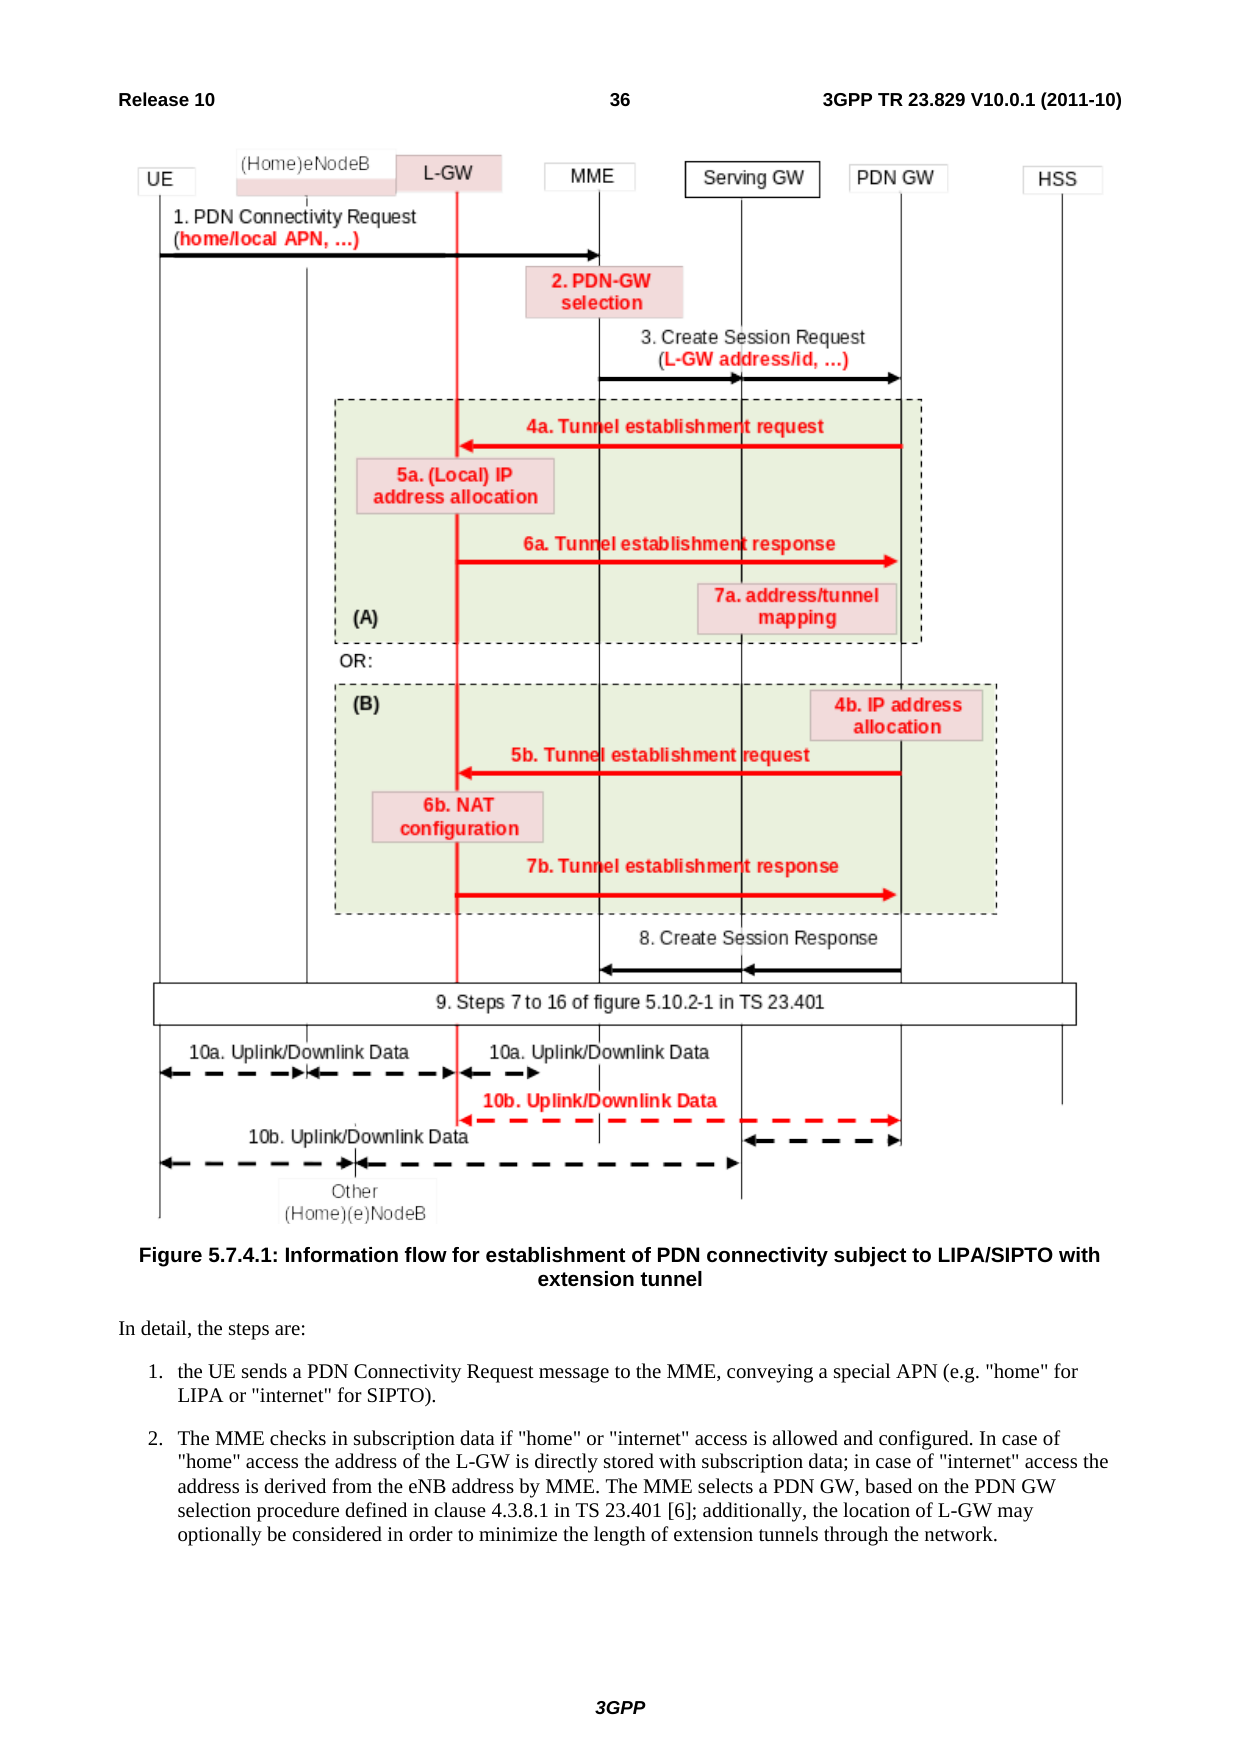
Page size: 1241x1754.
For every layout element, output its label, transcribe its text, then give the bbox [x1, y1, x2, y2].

text 2. The MME checks in subscription data if "home" or "internet" access is allowed and configured. In case of "home" access the address of the L-GW is directly stored with subscription data; in case of "internet" access the address is derived from the eNB address by MME. The MME selects a PDN GW, based on the PDN GW selection procedure defined in clause 4.3.8.1 in TS 23.401 [6]; additionally, the location of L-GW may optionally be considered in order to minimize the length of extension tunnels through the network. [148, 1425, 1122, 1546]
text Figure 5.7.4.1: Information flow for establishment of PDN connectivity subject to LIPA/SIPTO with extension tunnel [118, 1243, 1122, 1291]
text 1. the UE sends a PDN Connectivity Request message to the MME, conveying a special APN (e.g. "home" for LIPA or "internet" for SIPTO). [148, 1358, 1122, 1407]
text In detail, the steps are: [118, 1316, 1122, 1340]
